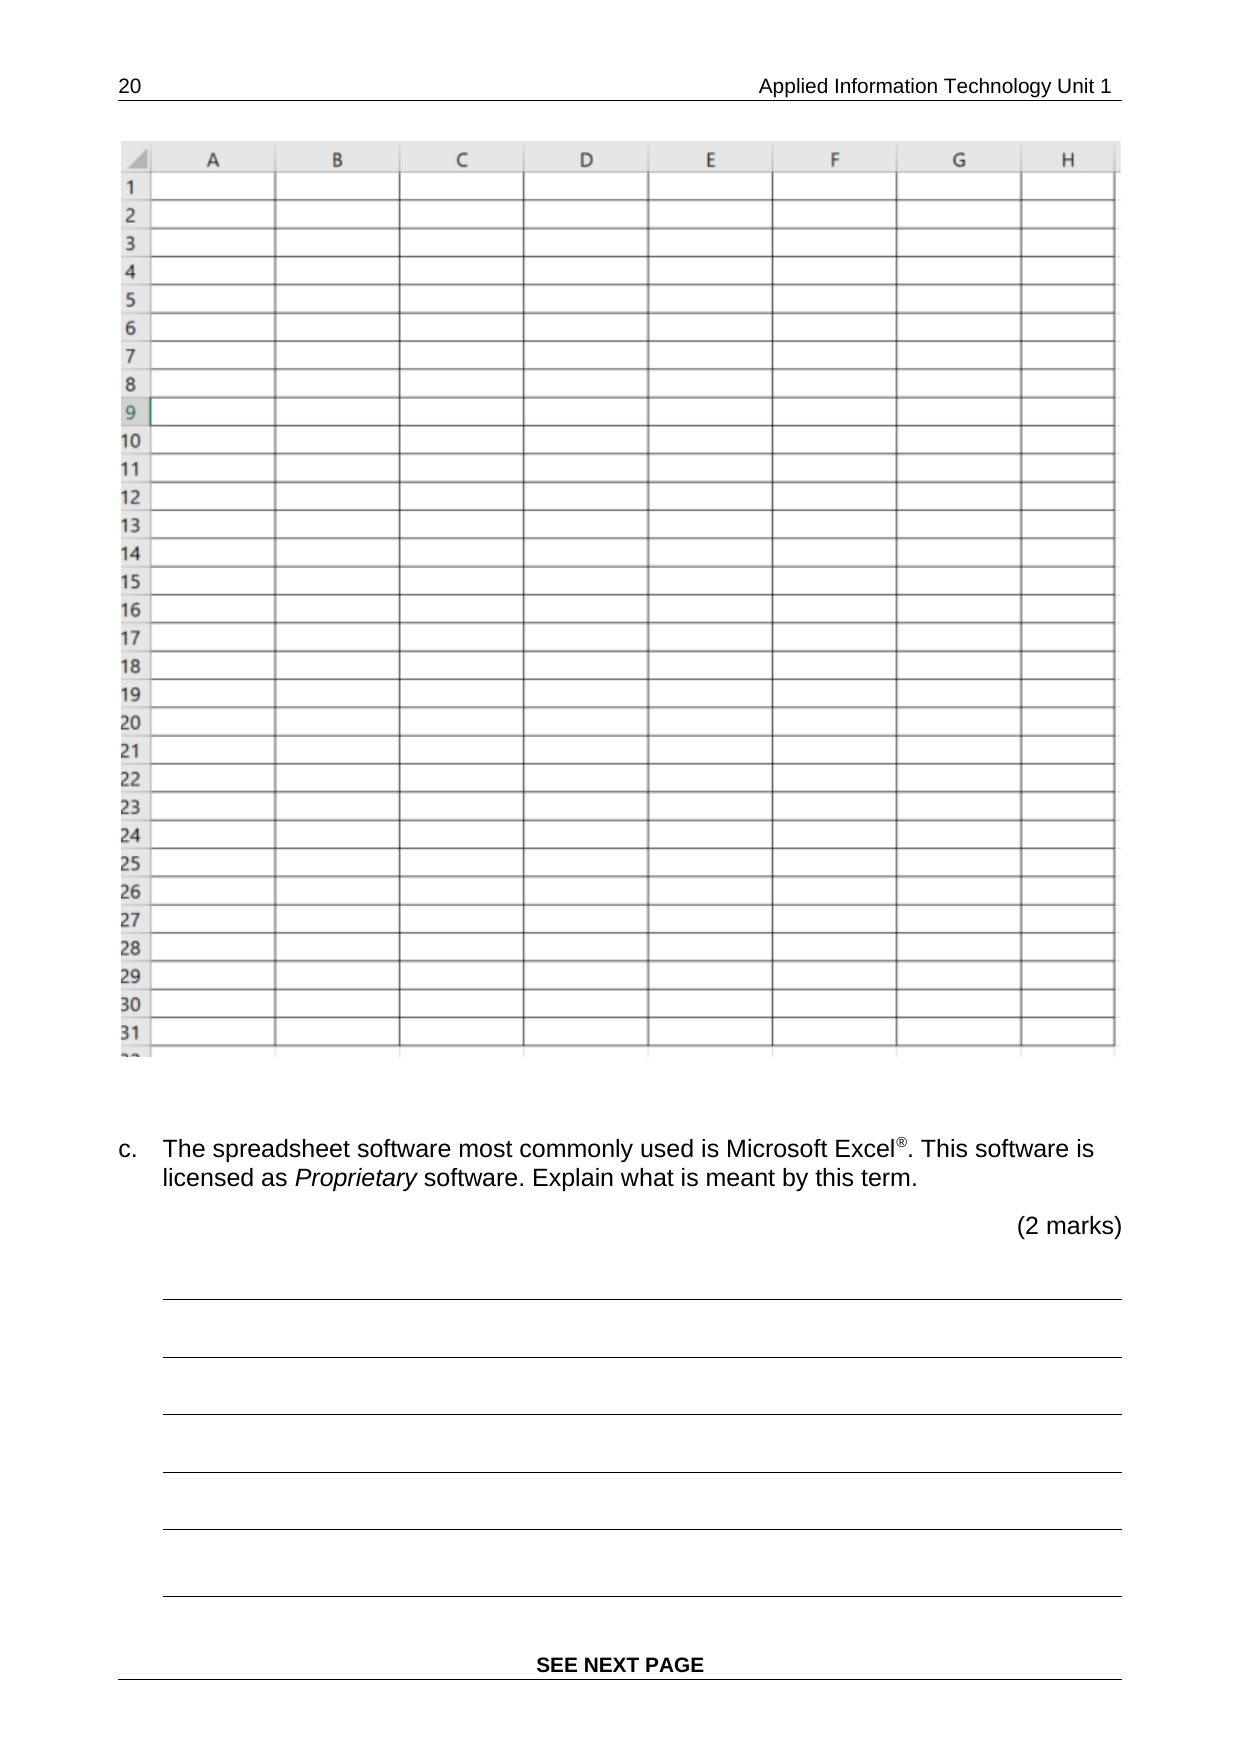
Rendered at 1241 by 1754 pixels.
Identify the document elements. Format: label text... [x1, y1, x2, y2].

list The spreadsheet software most commonly used is Microsoft Excel®. This software is licensed as Proprietary software. Explain what is meant by this term. [118, 1134, 1122, 1191]
picture [121, 141, 1120, 1056]
text (2 marks) [118, 1211, 1122, 1239]
